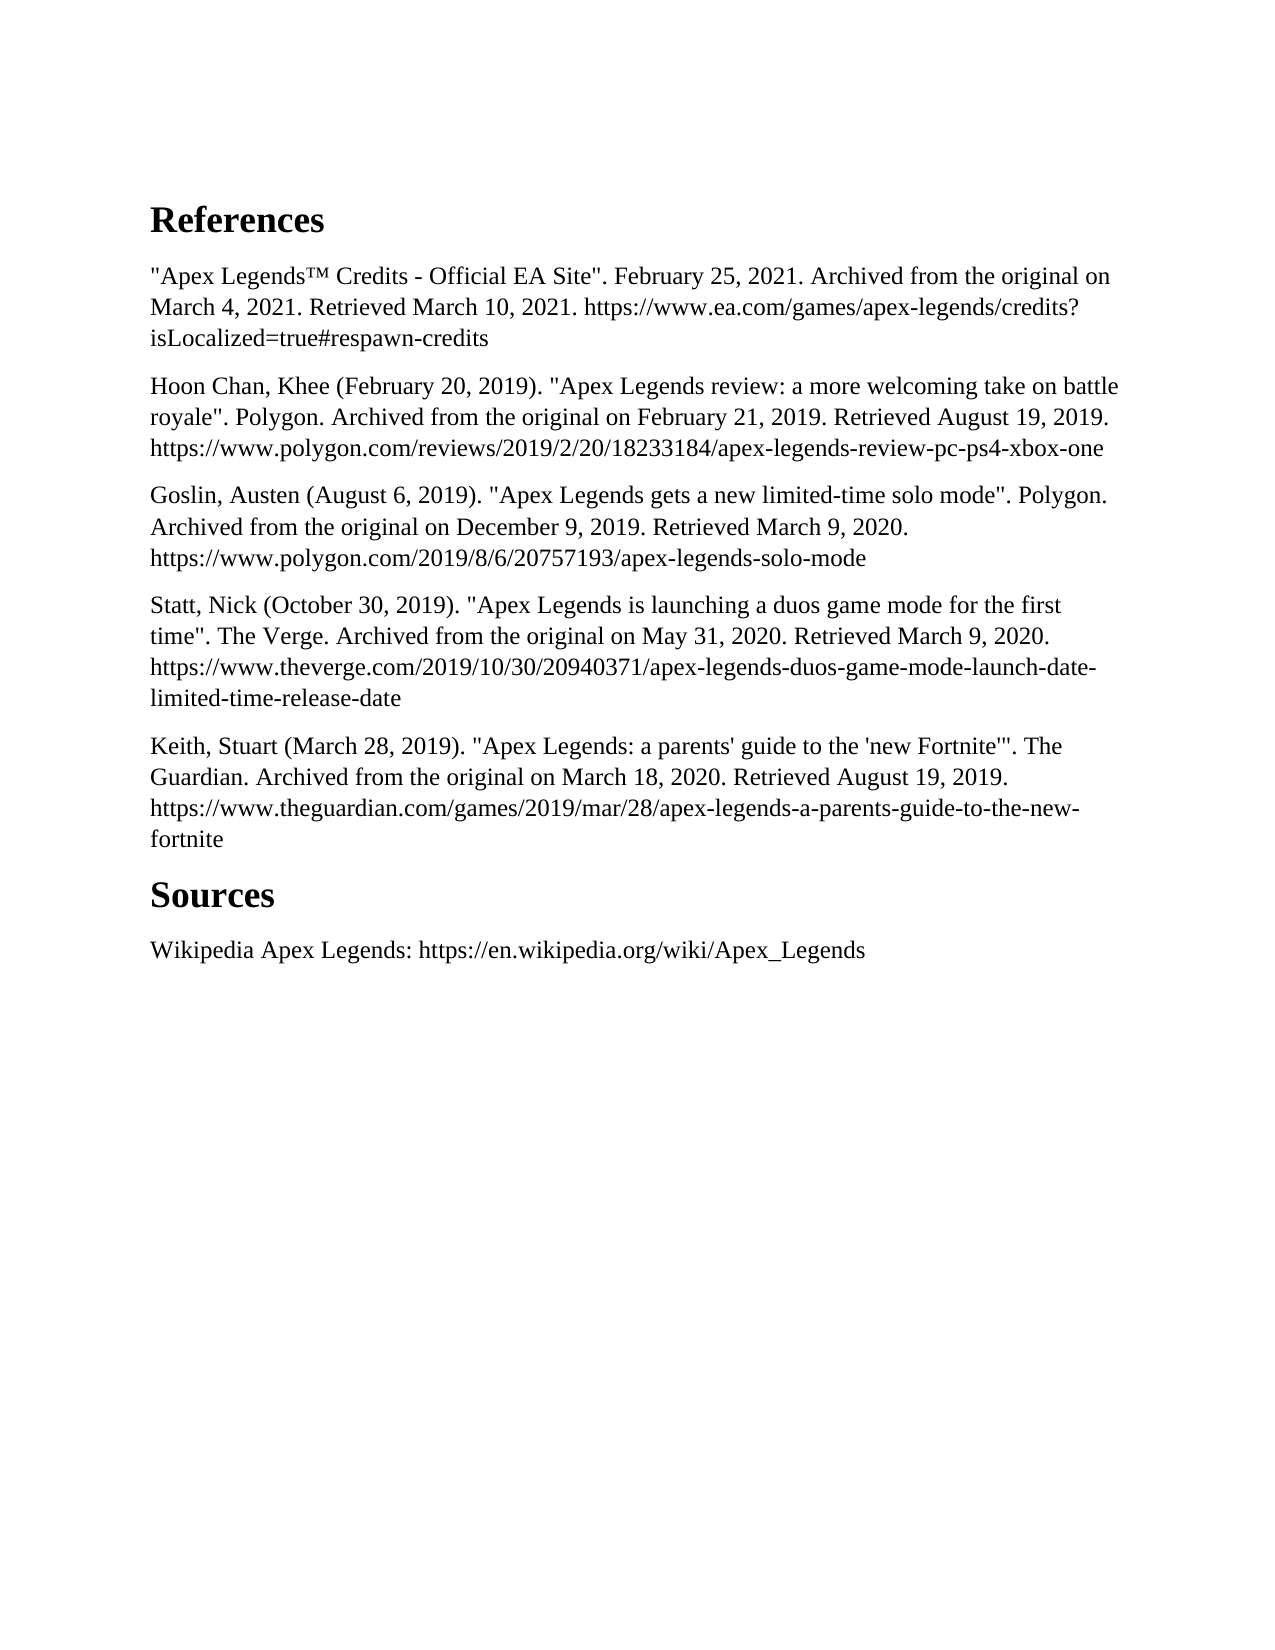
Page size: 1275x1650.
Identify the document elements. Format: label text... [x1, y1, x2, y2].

text "Apex Legends™ Credits - Official EA Site". February 25, 2021. Archived from the original on March 4, 2021. Retrieved March 10, 2021. https://www.ea.com/games/apex-legends/credits?isLocalized=true#respawn-credits [150, 261, 1125, 352]
text Keith, Stuart (March 28, 2019). "Apex Legends: a parents' guide to the 'new Fortnite'". The Guardian. Archived from the original on March 18, 2020. Retrieved August 19, 2019. https://www.theguardian.com/games/2019/mar/28/apex-legends-a-parents-guide-to-the-new-fortnite [150, 731, 1125, 853]
text Hoon Chan, Khee (February 20, 2019). "Apex Legends review: a more welcoming take on battle royale". Polygon. Archived from the original on February 21, 2019. Retrieved August 19, 2019. https://www.polygon.com/reviews/2019/2/20/18233184/apex-legends-review-pc-ps4-xbox-one [150, 371, 1125, 462]
text Sources [150, 872, 1125, 915]
text Goslin, Austen (August 6, 2019). "Apex Legends gets a new limited-time solo mode". Polygon. Archived from the original on December 9, 2019. Retrieved March 9, 2020. https://www.polygon.com/2019/8/6/20757193/apex-legends-solo-mode [150, 481, 1125, 571]
text Statt, Nick (October 30, 2019). "Apex Legends is launching a duos game mode for the first time". The Verge. Archived from the original on May 31, 2020. Retrieved March 9, 2020. https://www.theverge.com/2019/10/30/20940371/apex-legends-duos-game-mode-launch-date-limited-time-release-date [150, 590, 1125, 712]
text Wikipedia Apex Legends: https://en.wikipedia.org/wiki/Apex_Legends [150, 935, 1125, 964]
text References [150, 198, 1125, 241]
